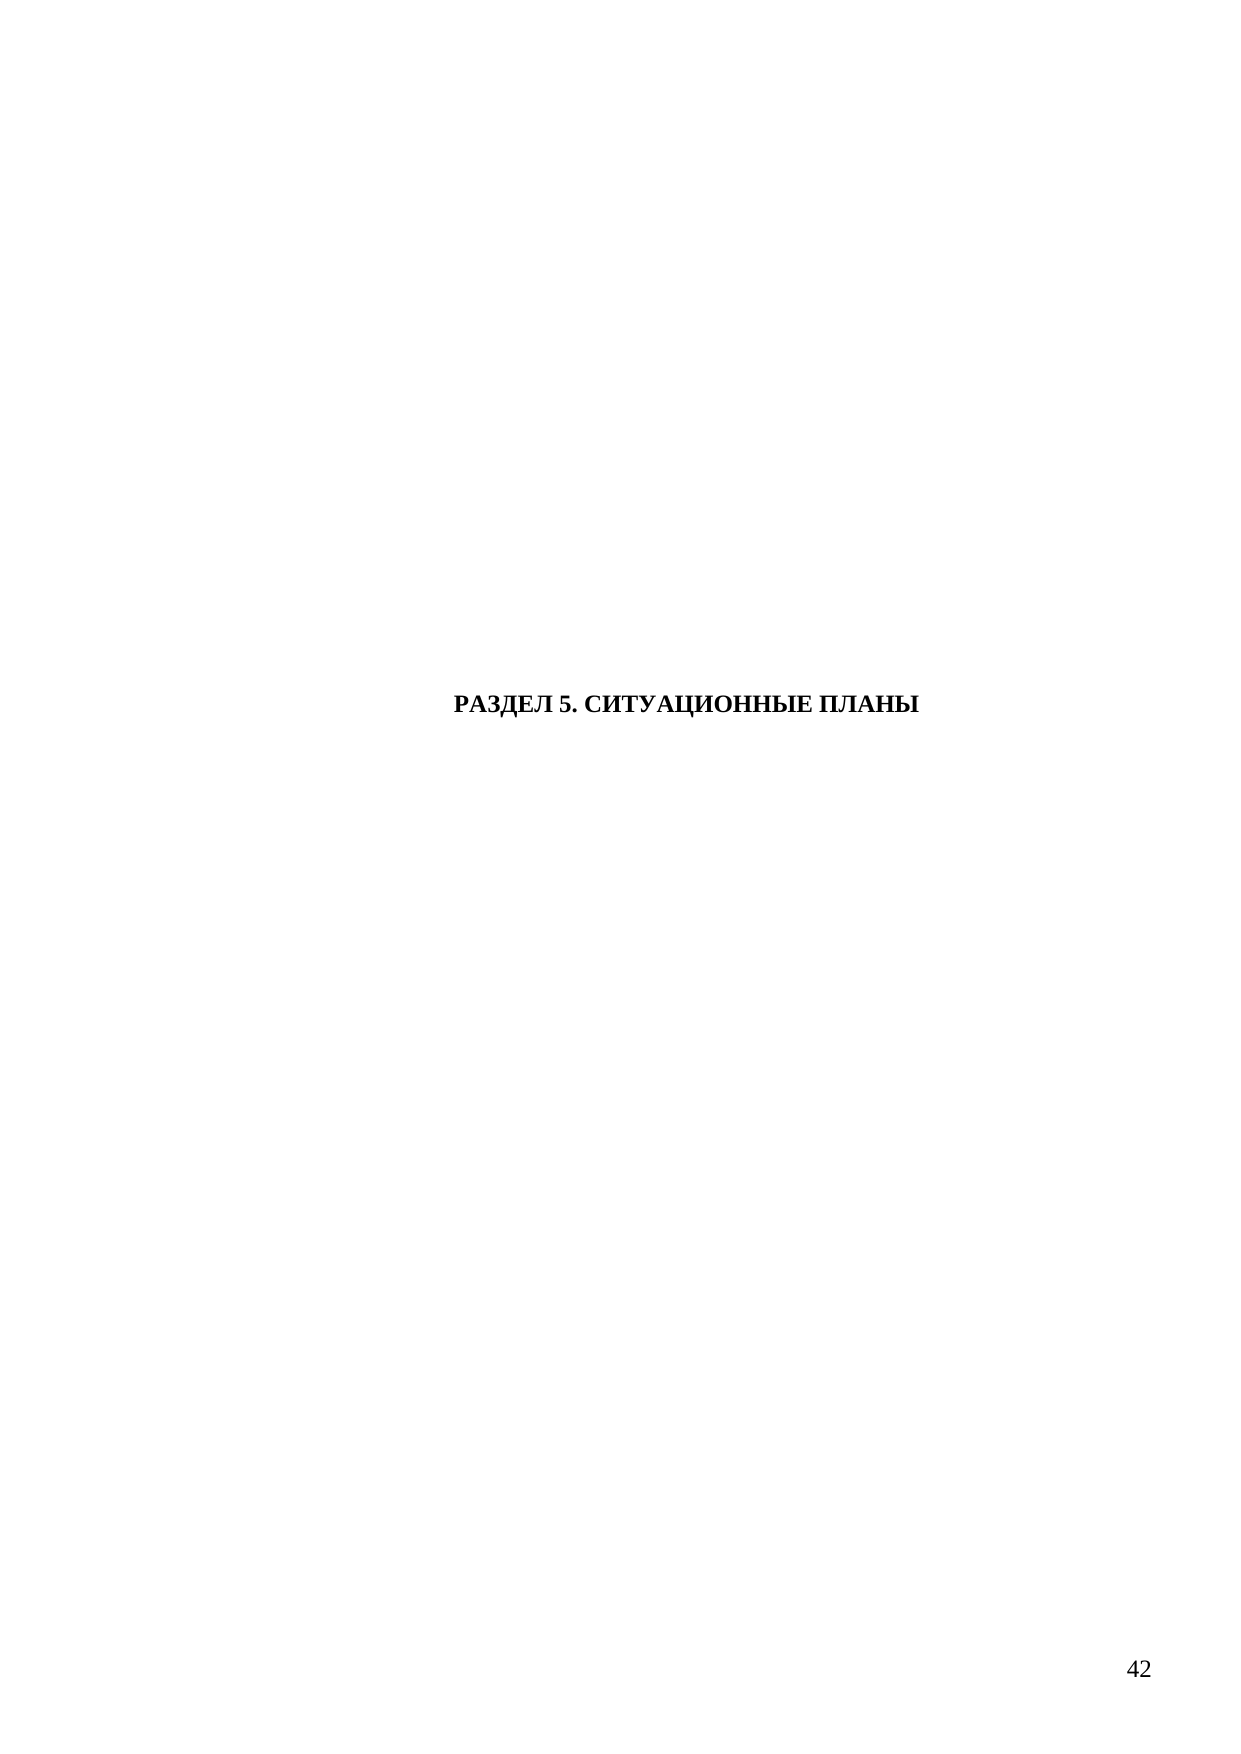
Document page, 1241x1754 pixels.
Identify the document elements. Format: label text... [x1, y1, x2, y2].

text РАЗДЕЛ 5. СИТУАЦИОННЫЕ ПЛАНЫ [148, 689, 1152, 718]
